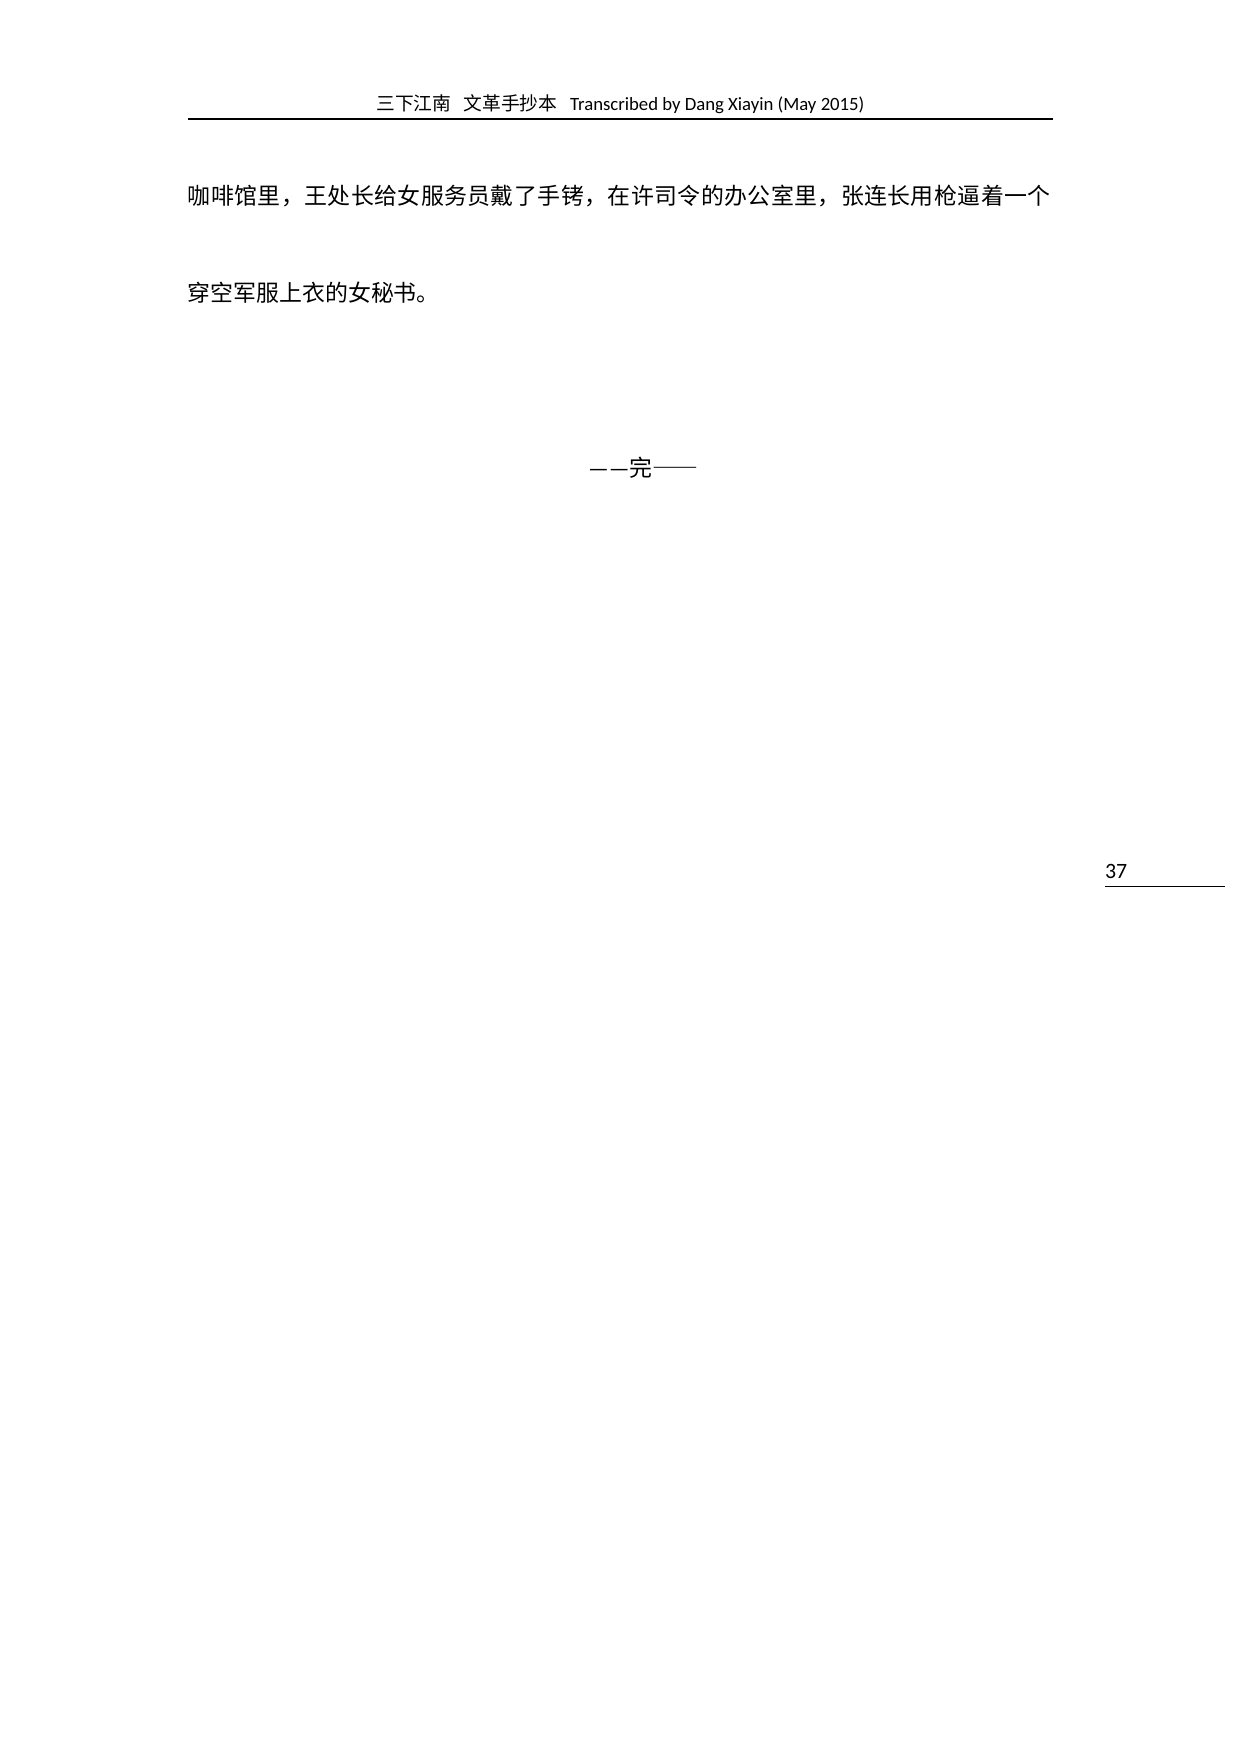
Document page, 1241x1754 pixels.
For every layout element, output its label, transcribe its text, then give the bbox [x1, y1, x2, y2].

text ——完—— [187, 434, 1053, 499]
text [187, 162, 1053, 324]
